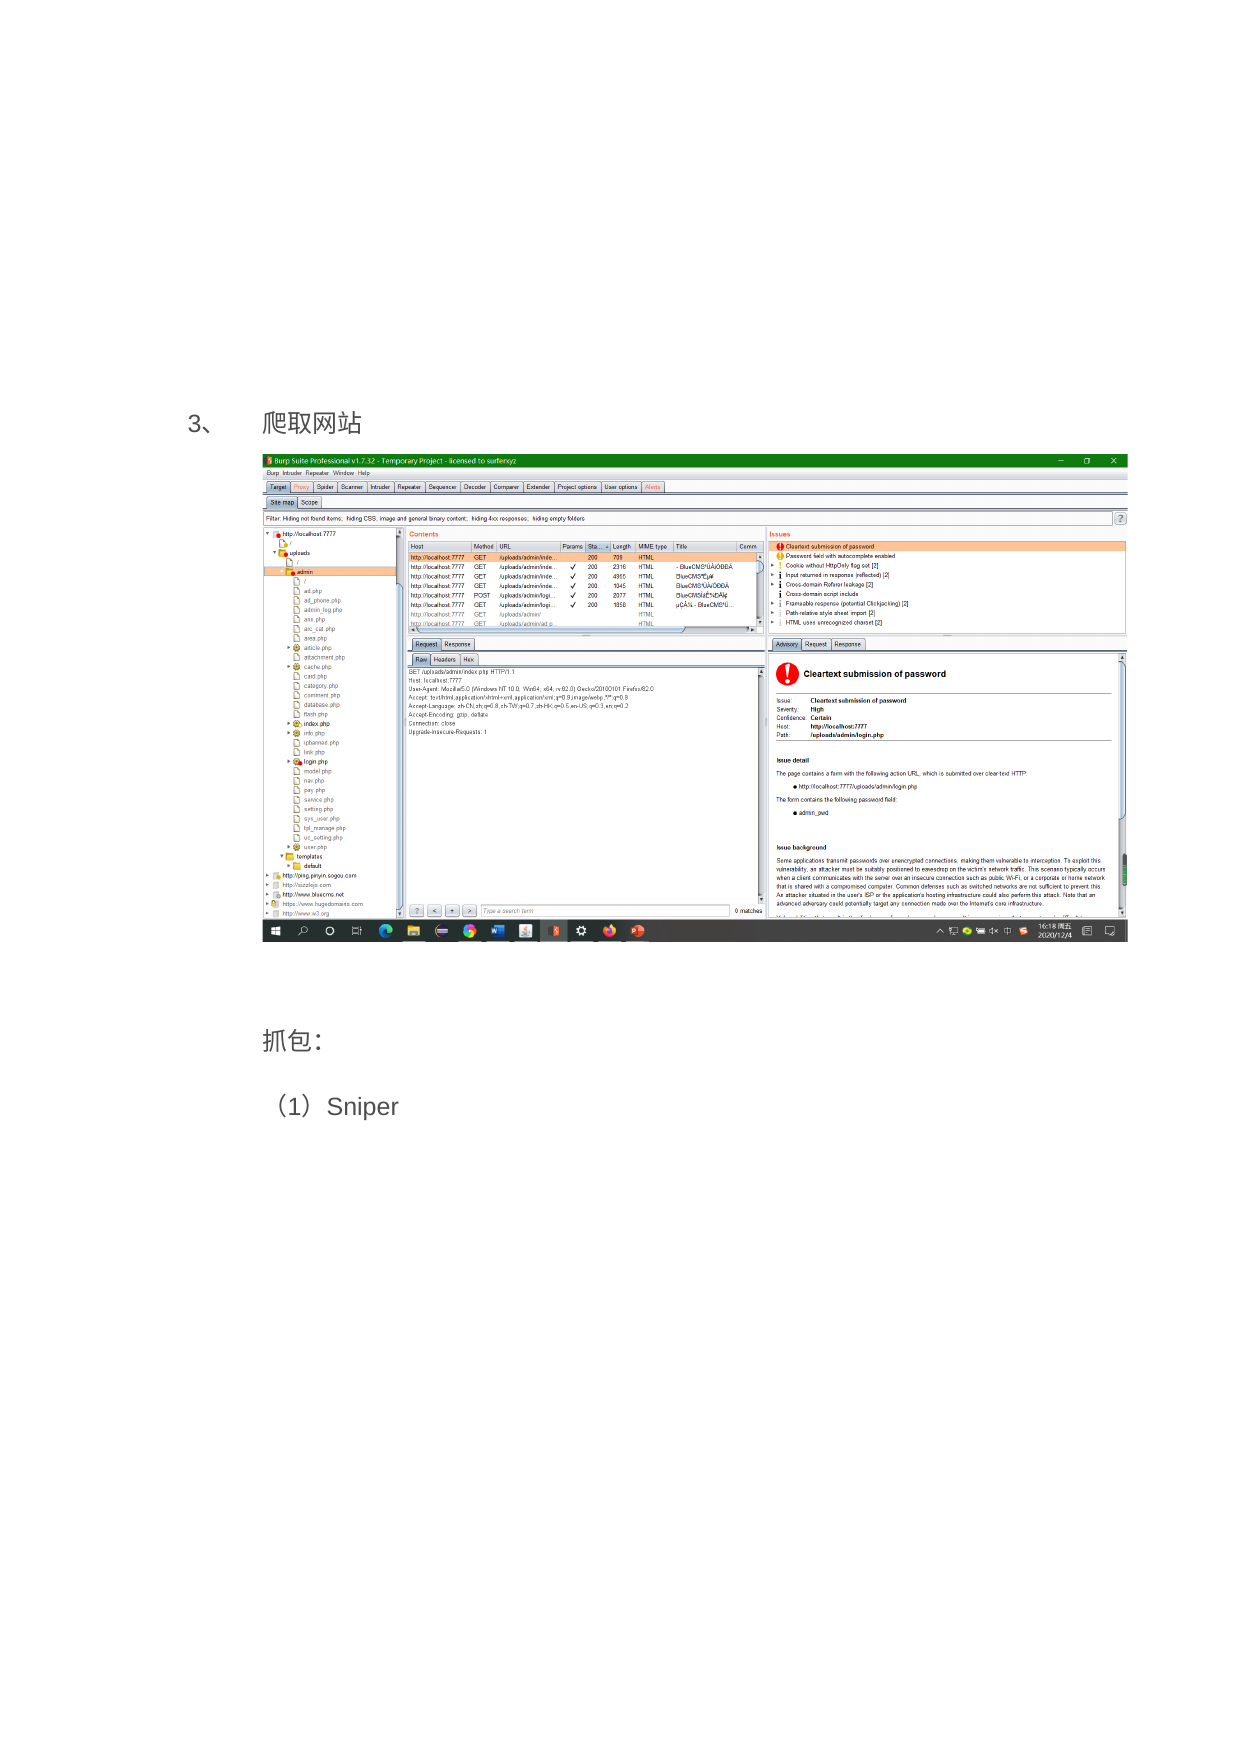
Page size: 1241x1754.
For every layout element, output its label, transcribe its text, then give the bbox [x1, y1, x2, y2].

text （1）Sniper [262, 1072, 1053, 1137]
text 抓包： [262, 1007, 1053, 1072]
list 爬取网站 [187, 389, 1053, 454]
picture [262, 454, 1128, 942]
